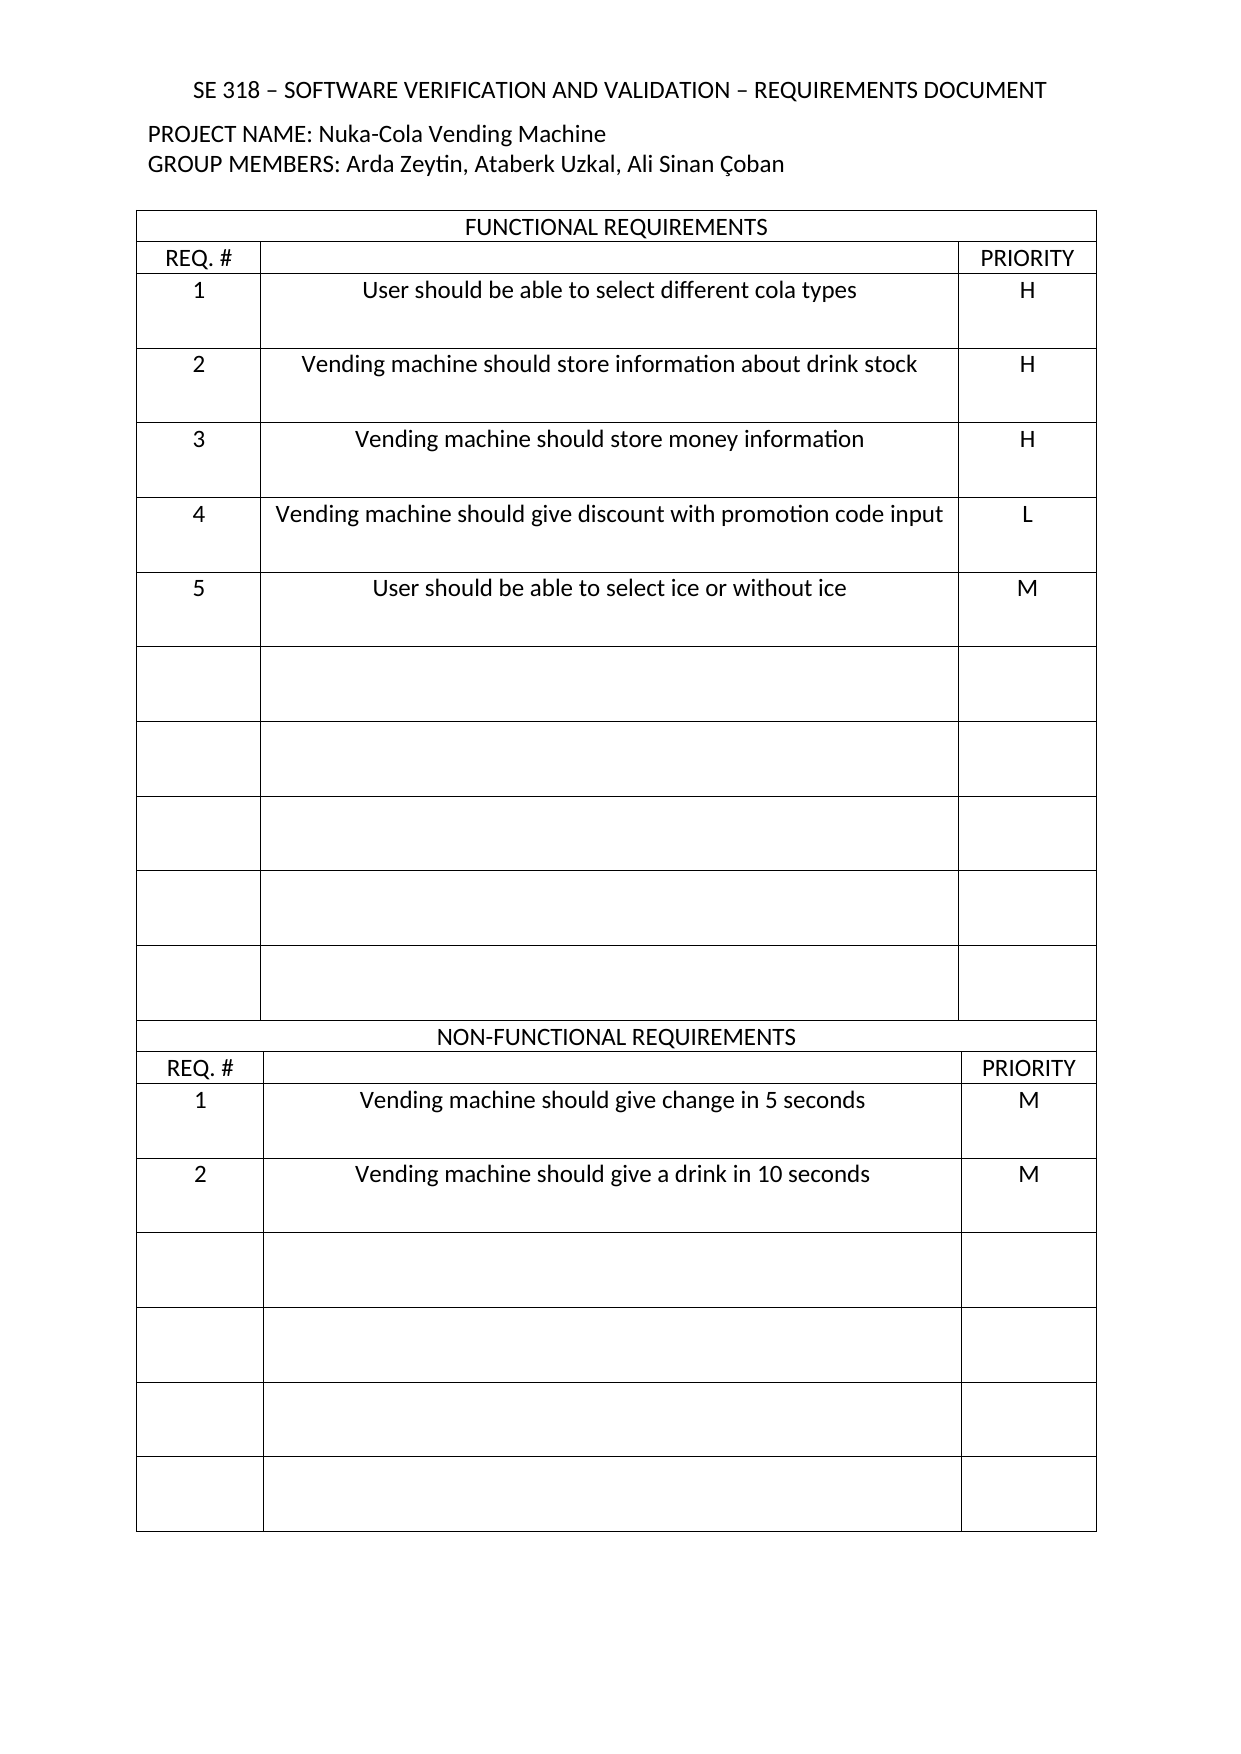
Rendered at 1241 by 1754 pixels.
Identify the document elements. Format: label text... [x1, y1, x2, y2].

text GROUP MEMBERS: Arda Zeytin, Ataberk Uzkal, Ali Sinan Çoban [148, 149, 1092, 179]
table_cell 2 [137, 1159, 263, 1232]
table_cell H [959, 274, 1096, 347]
table_cell 5 [137, 573, 260, 646]
table_cell [137, 1308, 263, 1382]
table_cell [962, 1308, 1096, 1382]
table_cell NON-FUNCTIONAL REQUIREMENTS [137, 1021, 1096, 1051]
table_cell PRIORITY [962, 1052, 1096, 1083]
table_cell [261, 946, 958, 1020]
table_cell [962, 1457, 1096, 1531]
table_cell 3 [137, 423, 260, 497]
table_cell [137, 1383, 263, 1456]
table_cell 1 [137, 274, 260, 347]
table_cell REQ. # [137, 1052, 263, 1083]
table_cell [264, 1308, 961, 1382]
table_cell [264, 1383, 961, 1456]
table_cell 4 [137, 498, 260, 572]
table_cell REQ. # [137, 242, 260, 273]
table_cell [264, 1457, 961, 1531]
table_cell [261, 797, 958, 870]
table_cell H [959, 349, 1096, 422]
table_cell [137, 946, 260, 1020]
table_cell [137, 797, 260, 870]
table_cell 2 [137, 349, 260, 422]
text PROJECT NAME: Nuka-Cola Vending Machine [148, 118, 1092, 149]
table_cell [959, 722, 1096, 796]
table_cell M [959, 573, 1096, 646]
table_cell [261, 871, 958, 945]
table_cell Vending machine should give discount with promotion code input [261, 498, 958, 572]
table_cell [959, 647, 1096, 721]
table_cell Vending machine should store information about drink stock [261, 349, 958, 422]
table_cell Vending machine should give a drink in 10 seconds [264, 1159, 961, 1232]
table_cell [137, 1233, 263, 1307]
table_cell [959, 797, 1096, 870]
table_cell [264, 1233, 961, 1307]
table_cell [264, 1052, 961, 1083]
table_cell M [962, 1084, 1096, 1157]
table_cell [261, 242, 958, 273]
table_cell [261, 647, 958, 721]
table_header FUNCTIONAL REQUIREMENTS [137, 211, 1096, 241]
table_cell [959, 946, 1096, 1020]
table_cell [137, 722, 260, 796]
table_cell [137, 871, 260, 945]
table_cell [962, 1383, 1096, 1456]
table_cell [137, 1457, 263, 1531]
table_cell [137, 647, 260, 721]
table_cell H [959, 423, 1096, 497]
table_cell M [962, 1159, 1096, 1232]
table_cell Vending machine should store money information [261, 423, 958, 497]
table_cell [959, 871, 1096, 945]
table_cell PRIORITY [959, 242, 1096, 273]
table_cell L [959, 498, 1096, 572]
table_cell User should be able to select different cola types [261, 274, 958, 347]
table_cell 1 [137, 1084, 263, 1157]
table_cell Vending machine should give change in 5 seconds [264, 1084, 961, 1157]
table_cell [261, 722, 958, 796]
table_cell User should be able to select ice or without ice [261, 573, 958, 646]
table_cell [962, 1233, 1096, 1307]
